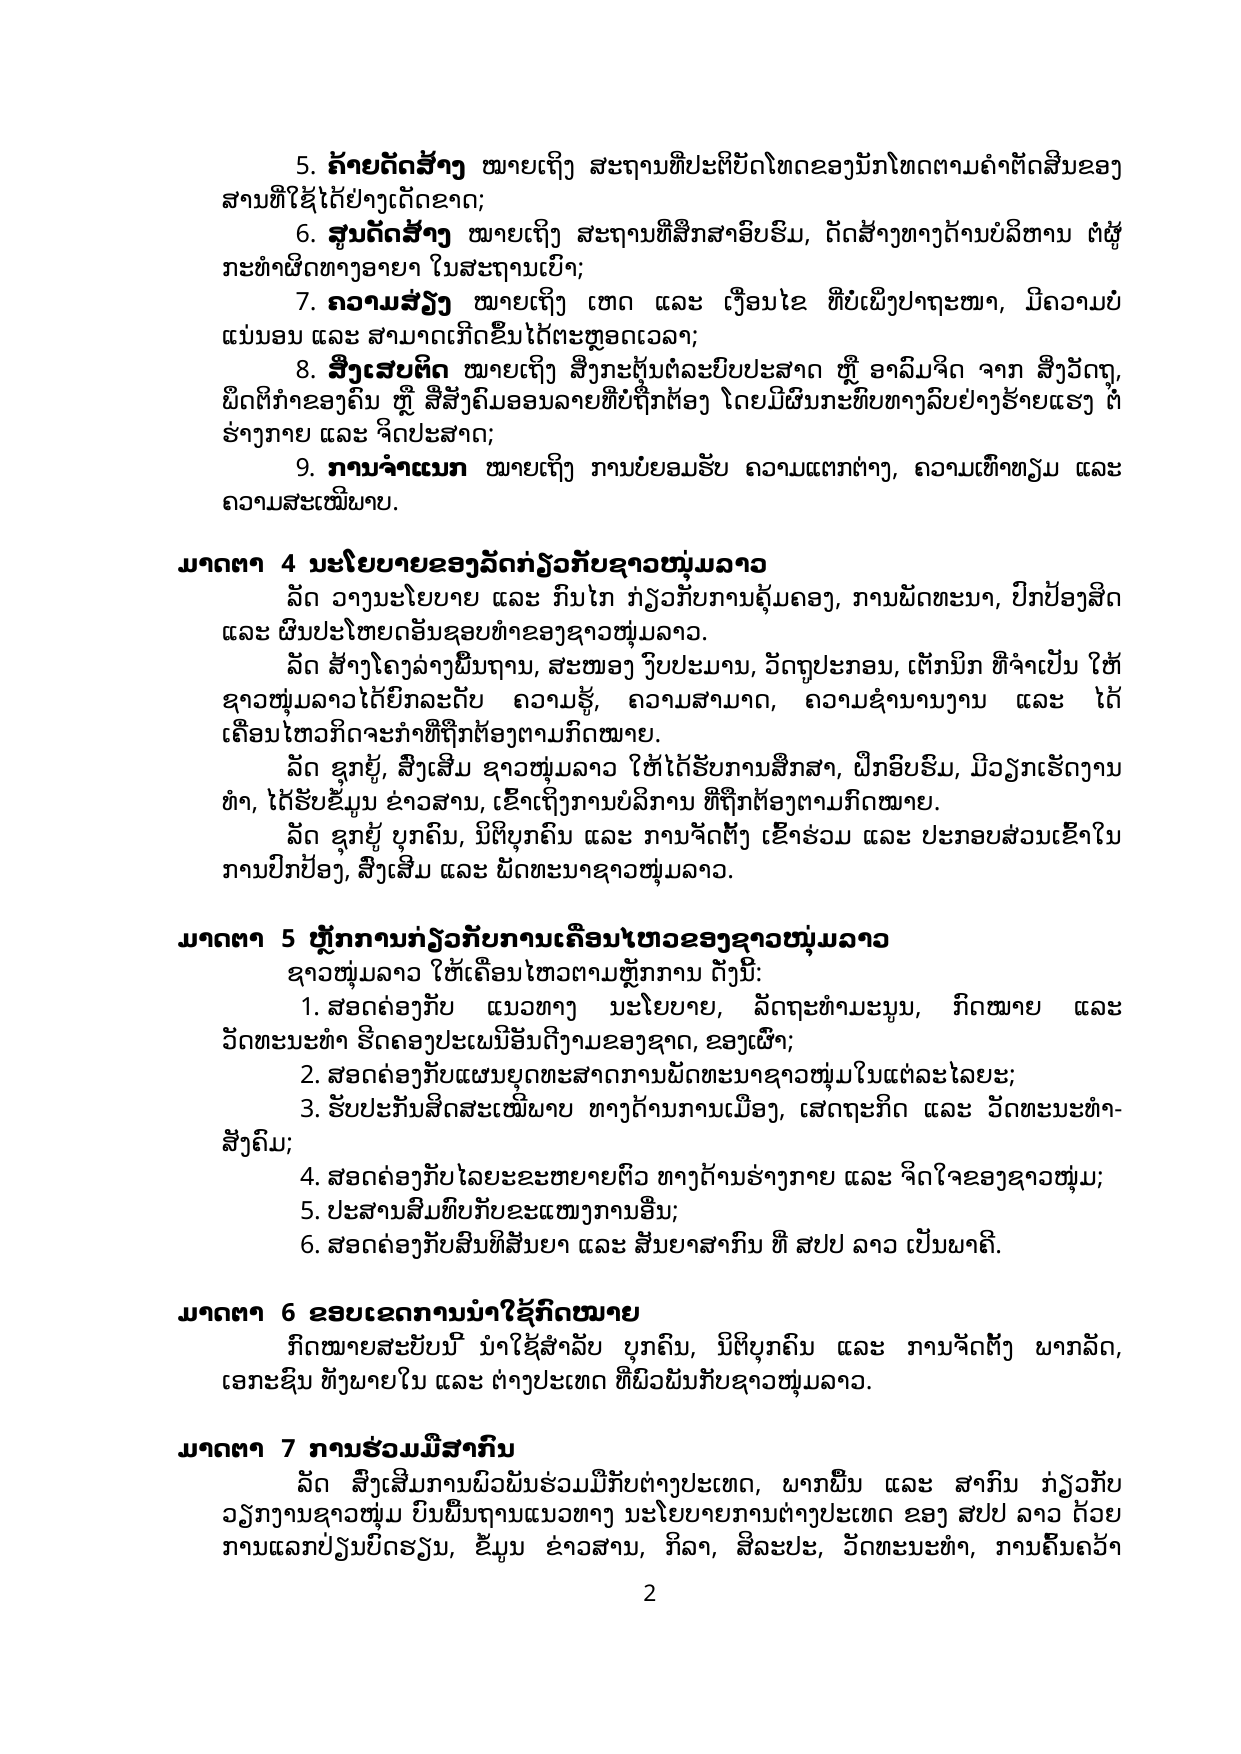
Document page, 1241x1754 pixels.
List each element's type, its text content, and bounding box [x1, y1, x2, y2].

text ຊາວໜຸ່ມລາວ ໃຫ້ເຄື່ອນໄຫວຕາມຫຼັກການ ດັ່ງນີ້: [177, 954, 1122, 988]
list ປະສານສົມທົບກັບຂະແໜງການອື່ນ; [222, 1193, 1122, 1227]
text ມາດຕາ 4 ນະໂຍບາຍຂອງລັດກ່ຽວກັບຊາວໜຸ່ມລາວ [177, 546, 1122, 579]
text ມາດຕາ 5 ຫຼັກການກ່ຽວກັບການເຄື່ອນໄຫວຂອງຊາວໜຸ່ມລາວ [177, 920, 1122, 954]
text ກົດໝາຍສະບັບນີ້ ນໍາໃຊ້ສໍາລັບ ບຸກຄົນ, ນິຕິບຸກຄົນ ແລະ ການຈັດຕັ້ງ ພາກລັດ, ເອກະຊົນ ທັງພາຍໃນ ແລະ ຕ່າງປະເທດ ທີ່ພົວພັນກັບຊາວໜຸ່ມລາວ. [222, 1329, 1122, 1397]
text ມາດຕາ 7 ການຮ່ວມມືສາກົນ [177, 1431, 1122, 1465]
list ສອດຄ່ອງກັບສົນທິສັນຍາ ແລະ ສັນຍາສາກົນ ທີ່ ສປປ ລາວ ເປັນພາຄີ. [222, 1227, 1122, 1261]
text ລັດ ຊຸກຍູ້ ບຸກຄົນ, ນິຕິບຸກຄົນ ແລະ ການຈັດຕັ້ງ ເຂົ້າຮ່ວມ ແລະ ປະກອບສ່ວນເຂົ້າໃນການປົກປ້ອງ, ສົ່ງເສີມ ແລະ ພັດທະນາຊາວໜຸ່ມລາວ. [222, 818, 1122, 886]
list ສິ່ງເສບຕິດ ໝາຍເຖິງ ສິ່ງກະຕຸ້ນຕໍ່ລະບົບປະສາດ ຫຼື ອາລົມຈິດ ຈາກ ສິ່ງວັດຖຸ, ພຶດຕິກຳຂອງຄົນ ຫຼື ສື່ສັງຄົມອອນລາຍທີ່ບໍ່ຖືກຕ້ອງ ໂດຍມີຜົນກະທົບທາງລົບຢ່າງຮ້າຍແຮງ ຕໍ່ຮ່າງກາຍ ແລະ ຈິດປະສາດ; [222, 352, 1122, 449]
text ລັດ ຊຸກຍູ້, ສົ່ງເສີມ ຊາວໜຸ່ມລາວ ໃຫ້ໄດ້ຮັບການສຶກສາ, ຝຶກອົບຮົມ, ມີວຽກເຮັດງານທໍາ, ໄດ້ຮັບຂໍ້ມູນ ຂ່າວສານ, ເຂົ້າເຖິງການບໍລິການ ທີ່ຖືກຕ້ອງຕາມກົດໝາຍ. [222, 750, 1122, 818]
list ຮັບປະກັນສິດສະເໝີພາບ ທາງດ້ານການເມືອງ, ເສດຖະກິດ ແລະ ວັດທະນະທໍາ-ສັງຄົມ; [222, 1091, 1122, 1159]
list ຄວາມສ່ຽງ ໝາຍເຖິງ ເຫດ ແລະ ເງື່ອນໄຂ ທີ່ບໍ່ເພິ່ງປາຖະໜາ, ມີຄວາມບໍ່ແນ່ນອນ ແລະ ສາມາດເກີດຂຶ້ນໄດ້ຕະຫຼອດເວລາ; [222, 284, 1122, 352]
text ລັດ ສ້າງໂຄງລ່າງພື້ນຖານ, ສະໜອງ ງົບປະມານ, ວັດຖູປະກອນ, ເຕັກນິກ ທີ່ຈຳເປັນ ໃຫ້ຊາວໜຸ່ມລາວໄດ້ຍົກລະດັບ ຄວາມຮູ້, ຄວາມສາມາດ, ຄວາມຊໍານານງານ ແລະ ໄດ້ເຄື່ອນໄຫວກິດຈະກໍາທີ່ຖືກຕ້ອງຕາມກົດໝາຍ. [222, 648, 1122, 750]
list ສອດຄ່ອງກັບ ແນວທາງ ນະໂຍບາຍ, ລັດຖະທໍາມະນູນ, ກົດໝາຍ ແລະ ວັດທະນະທຳ ຮີດຄອງປະເພນີອັນດີງາມຂອງຊາດ, ຂອງເຜົ່າ; [222, 988, 1122, 1056]
text ລັດ ວາງນະໂຍບາຍ ແລະ ກົນໄກ ກ່ຽວກັບການຄຸ້ມຄອງ, ການພັດທະນາ, ປົກປ້ອງສິດ ແລະ ຜົນປະໂຫຍດອັນຊອບທໍາຂອງຊາວໜຸ່ມລາວ. [222, 579, 1122, 648]
text ມາດຕາ 6 ຂອບເຂດການນຳໃຊ້ກົດໝາຍ [177, 1295, 1122, 1329]
list ສອດຄ່ອງກັບແຜນຍຸດທະສາດການພັດທະນາຊາວໜຸ່ມໃນແຕ່ລະໄລຍະ; [222, 1056, 1122, 1091]
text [222, 1465, 1122, 1562]
list ການຈໍາແນກ ໝາຍເຖິງ ການບໍ່ຍອມຮັບ ຄວາມແຕກຕ່າງ, ຄວາມເທົ່າທຽມ ແລະ ຄວາມສະເໝີພາບ. [222, 449, 1122, 517]
list ສູນດັດສ້າງ ໝາຍເຖິງ ສະຖານທີ່ສຶກສາອົບຮົມ, ດັດສ້າງທາງດ້ານບໍລິຫານ ຕໍ່ຜູ້ກະທຳຜິດທາງອາຍາ ໃນສະຖານເບົາ; [222, 216, 1122, 284]
list ສອດຄ່ອງກັບໄລຍະຂະຫຍາຍຕົວ ທາງດ້ານຮ່າງກາຍ ແລະ ຈິດໃຈຂອງຊາວໜຸ່ມ; [222, 1159, 1122, 1193]
list ຄ້າຍດັດສ້າງ ໝາຍເຖິງ ສະຖານທີ່ປະຕິບັດໂທດຂອງນັກໂທດຕາມຄຳຕັດສີນຂອງສານທີ່ໃຊ້ໄດ້ຢ່າງເດັດຂາດ; [222, 148, 1122, 216]
